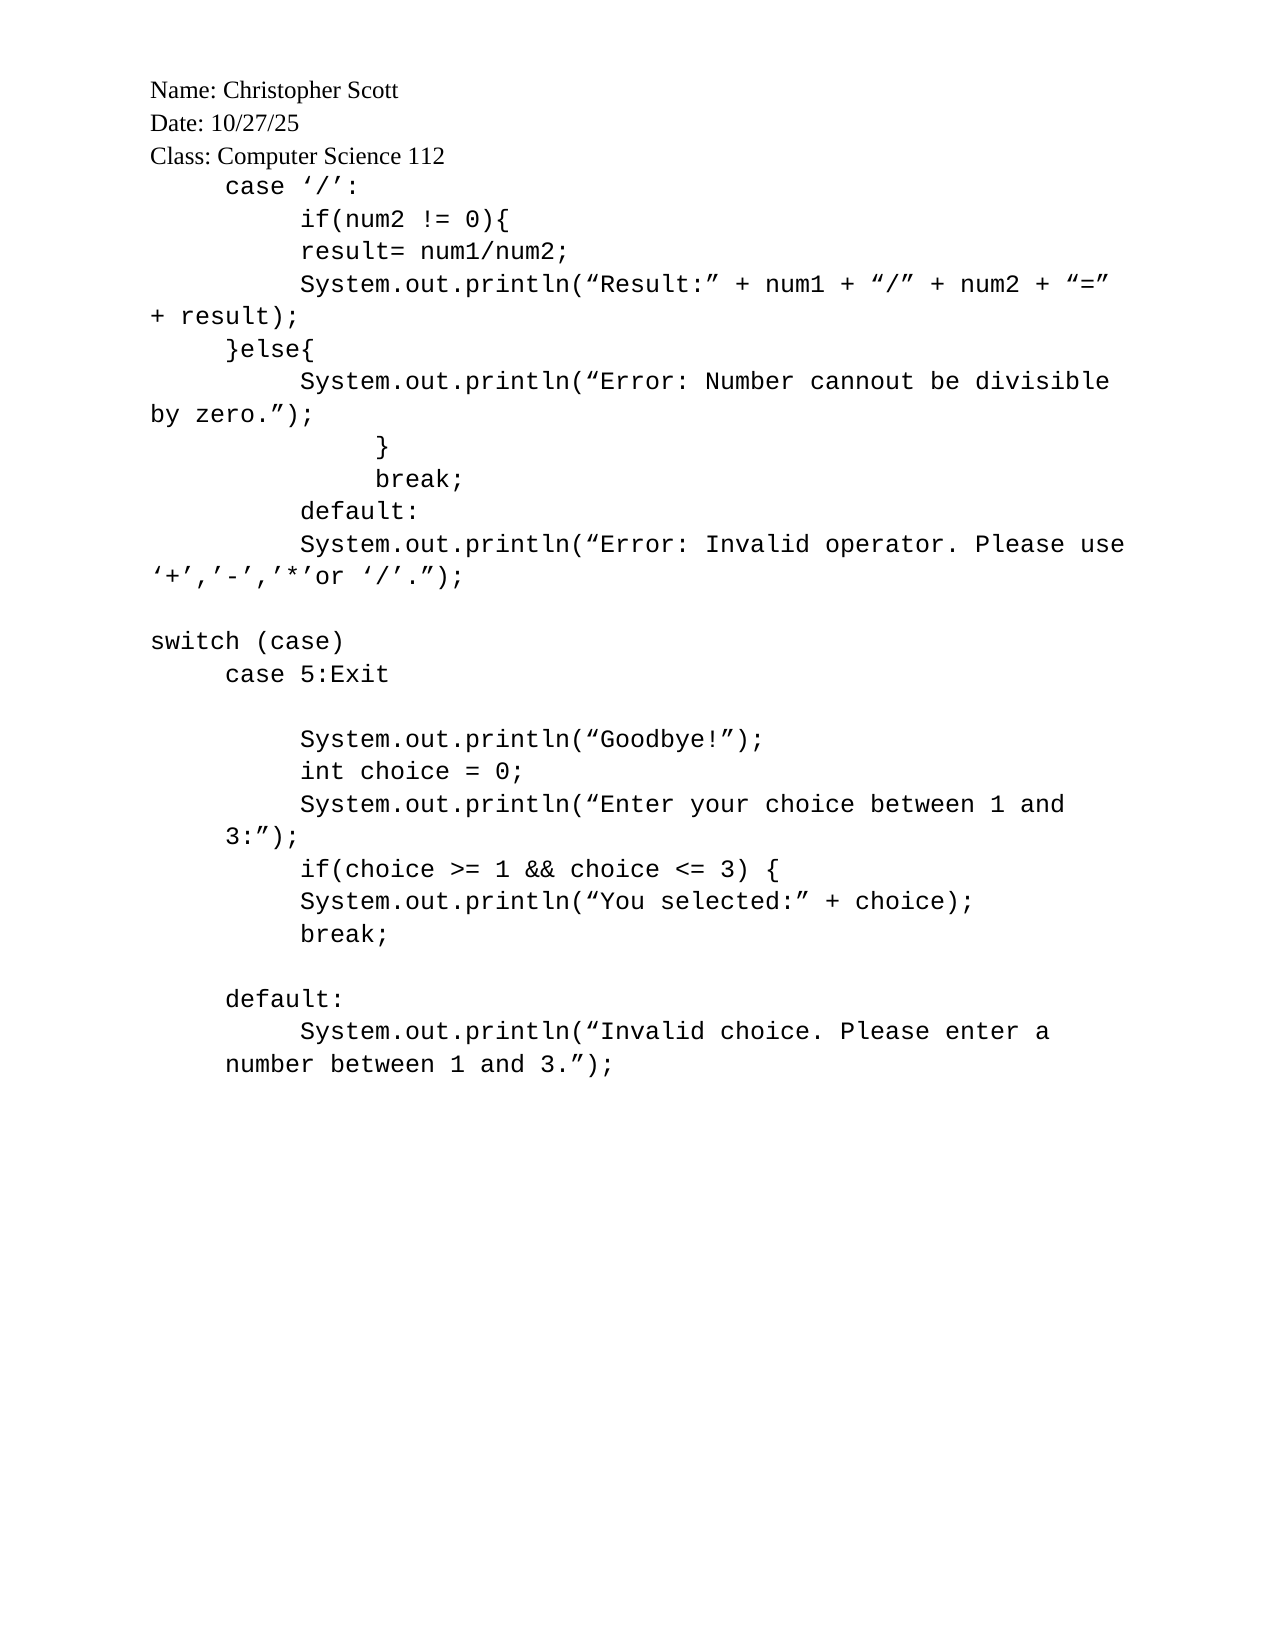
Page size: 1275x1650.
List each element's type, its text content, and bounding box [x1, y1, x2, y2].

text default: [225, 986, 1125, 1014]
text break; [150, 466, 1125, 494]
text System.out.println(“Result:” + num1 + “/” + num2 + “=” + result); [150, 271, 1125, 332]
text default: [150, 499, 1125, 527]
text System.out.println(“Enter your choice between 1 and 3:”); [225, 791, 1125, 852]
text if(choice >= 1 && choice <= 3) { [225, 856, 1125, 884]
text System.out.println(“Invalid choice. Please enter a number between 1 and 3.”); [225, 1019, 1125, 1079]
text switch (case) [150, 629, 1125, 657]
text if(num2 != 0){ [150, 206, 1125, 234]
text case 5:Exit [150, 661, 1125, 689]
text System.out.println(“Error: Invalid operator. Please use ‘+’,’-’,’*’or ‘/’.”); [150, 531, 1125, 592]
text System.out.println(“Error: Number cannout be divisible by zero.”); [150, 369, 1125, 429]
text }else{ [150, 336, 1125, 364]
text System.out.println(“You selected:” + choice); [225, 889, 1125, 917]
text break; [225, 921, 1125, 949]
text System.out.println(“Goodbye!”); [225, 726, 1125, 754]
text } [150, 434, 1125, 462]
text int choice = 0; [225, 759, 1125, 787]
text result= num1/num2; [150, 239, 1125, 267]
text case ‘/’: [150, 174, 1125, 202]
